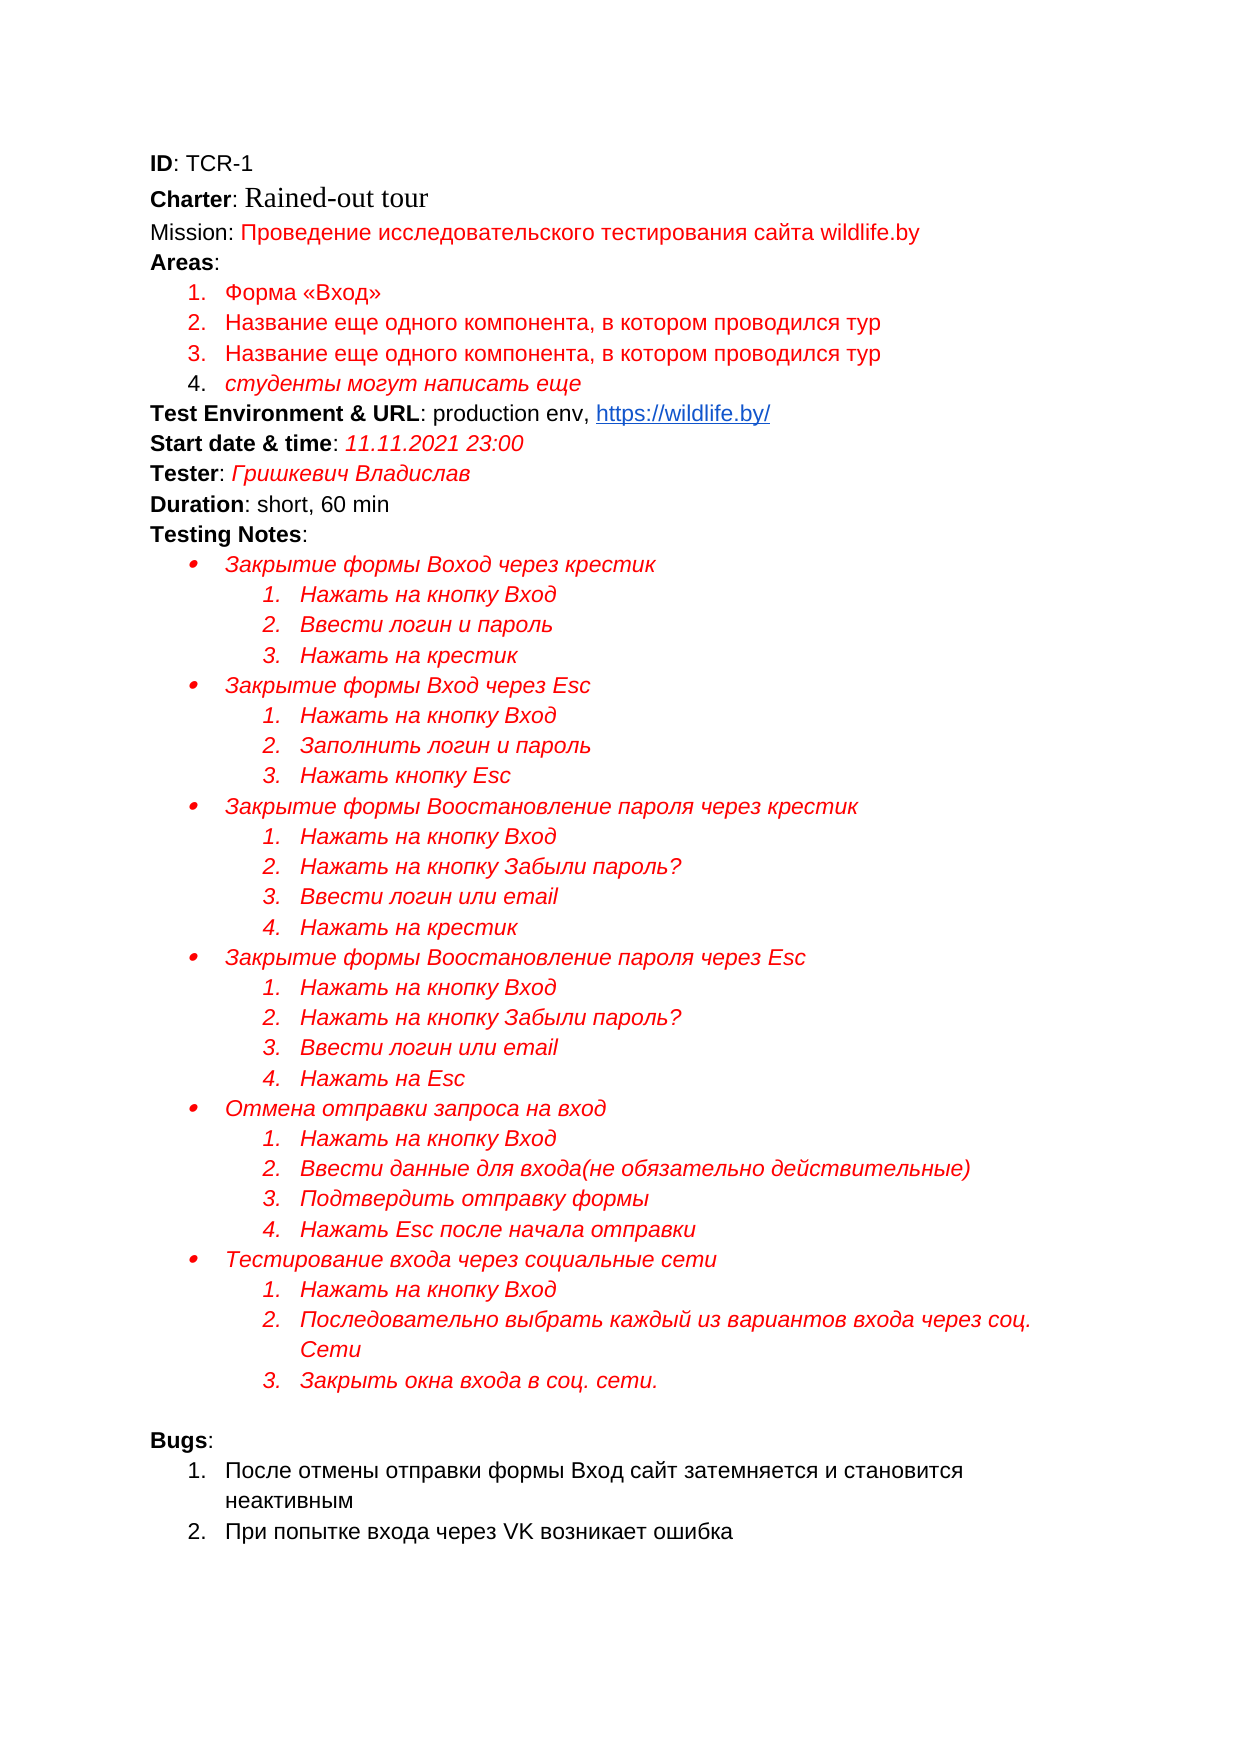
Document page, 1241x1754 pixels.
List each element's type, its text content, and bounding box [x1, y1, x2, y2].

list Нажать на кнопку Вход [262, 581, 1090, 608]
list Подтвердить отправку формы [262, 1185, 1090, 1212]
list Закрыть окна входа в соц. сети. [262, 1367, 1090, 1393]
list После отмены отправки формы Вход сайт затемняется и становится неактивным [187, 1457, 1090, 1514]
list Закрытие формы Воход через крестик [187, 551, 1090, 577]
list Нажать Esc после начала отправки [262, 1216, 1090, 1242]
list Последовательно выбрать каждый из вариантов входа через соц. Сети [262, 1306, 1090, 1363]
list Название еще одного компонента, в котором проводился тур [187, 309, 1090, 336]
list При попытке входа через VK возникает ошибка [187, 1518, 1090, 1544]
text Bugs: [150, 1427, 1090, 1453]
text Start date & time: 11.11.2021 23:00 [150, 430, 1090, 457]
list Ввести логин и пароль [262, 611, 1090, 638]
text ID: TCR-1 [150, 150, 1090, 176]
list Форма «Вход» [187, 279, 1090, 306]
list Нажать на кнопку Вход [262, 702, 1090, 728]
list Закрытие формы Вход через Esc [187, 672, 1090, 698]
list Закрытие формы Воостановление пароля через крестик [187, 793, 1090, 819]
text Test Environment & URL: production env, https://wildlife.by/ [150, 400, 1090, 426]
list Нажать на кнопку Вход [262, 1125, 1090, 1151]
list Нажать на крестик [262, 642, 1090, 668]
list Ввести логин или email [262, 1034, 1090, 1061]
text Testing Notes: [150, 521, 1090, 547]
list Нажать кнопку Esc [262, 762, 1090, 789]
list студенты могут написать еще [187, 370, 1090, 396]
list Нажать на кнопку Вход [262, 1276, 1090, 1302]
list Ввести данные для входа(не обязательно действительные) [262, 1155, 1090, 1182]
text Mission: Проведение исследовательского тестирования сайта wildlife.by [150, 219, 1090, 245]
list Нажать на кнопку Вход [262, 823, 1090, 849]
text Duration: short, 60 min [150, 491, 1090, 517]
list Нажать на крестик [262, 913, 1090, 940]
list Заполнить логин и пароль [262, 732, 1090, 759]
list Нажать на кнопку Вход [262, 974, 1090, 1000]
list Тестирование входа через социальные сети [187, 1246, 1090, 1272]
text Charter: Rained-out tour [150, 180, 1090, 214]
list Ввести логин или email [262, 883, 1090, 910]
list Нажать на кнопку Забыли пароль? [262, 1004, 1090, 1031]
text Tester: Гришкевич Владислав [150, 460, 1090, 487]
text Areas: [150, 249, 1090, 275]
list Нажать на кнопку Забыли пароль? [262, 853, 1090, 879]
list Отмена отправки запроса на вход [187, 1095, 1090, 1121]
list Название еще одного компонента, в котором проводился тур [187, 339, 1090, 366]
list Нажать на Esc [262, 1064, 1090, 1091]
list Закрытие формы Воостановление пароля через Esc [187, 944, 1090, 970]
